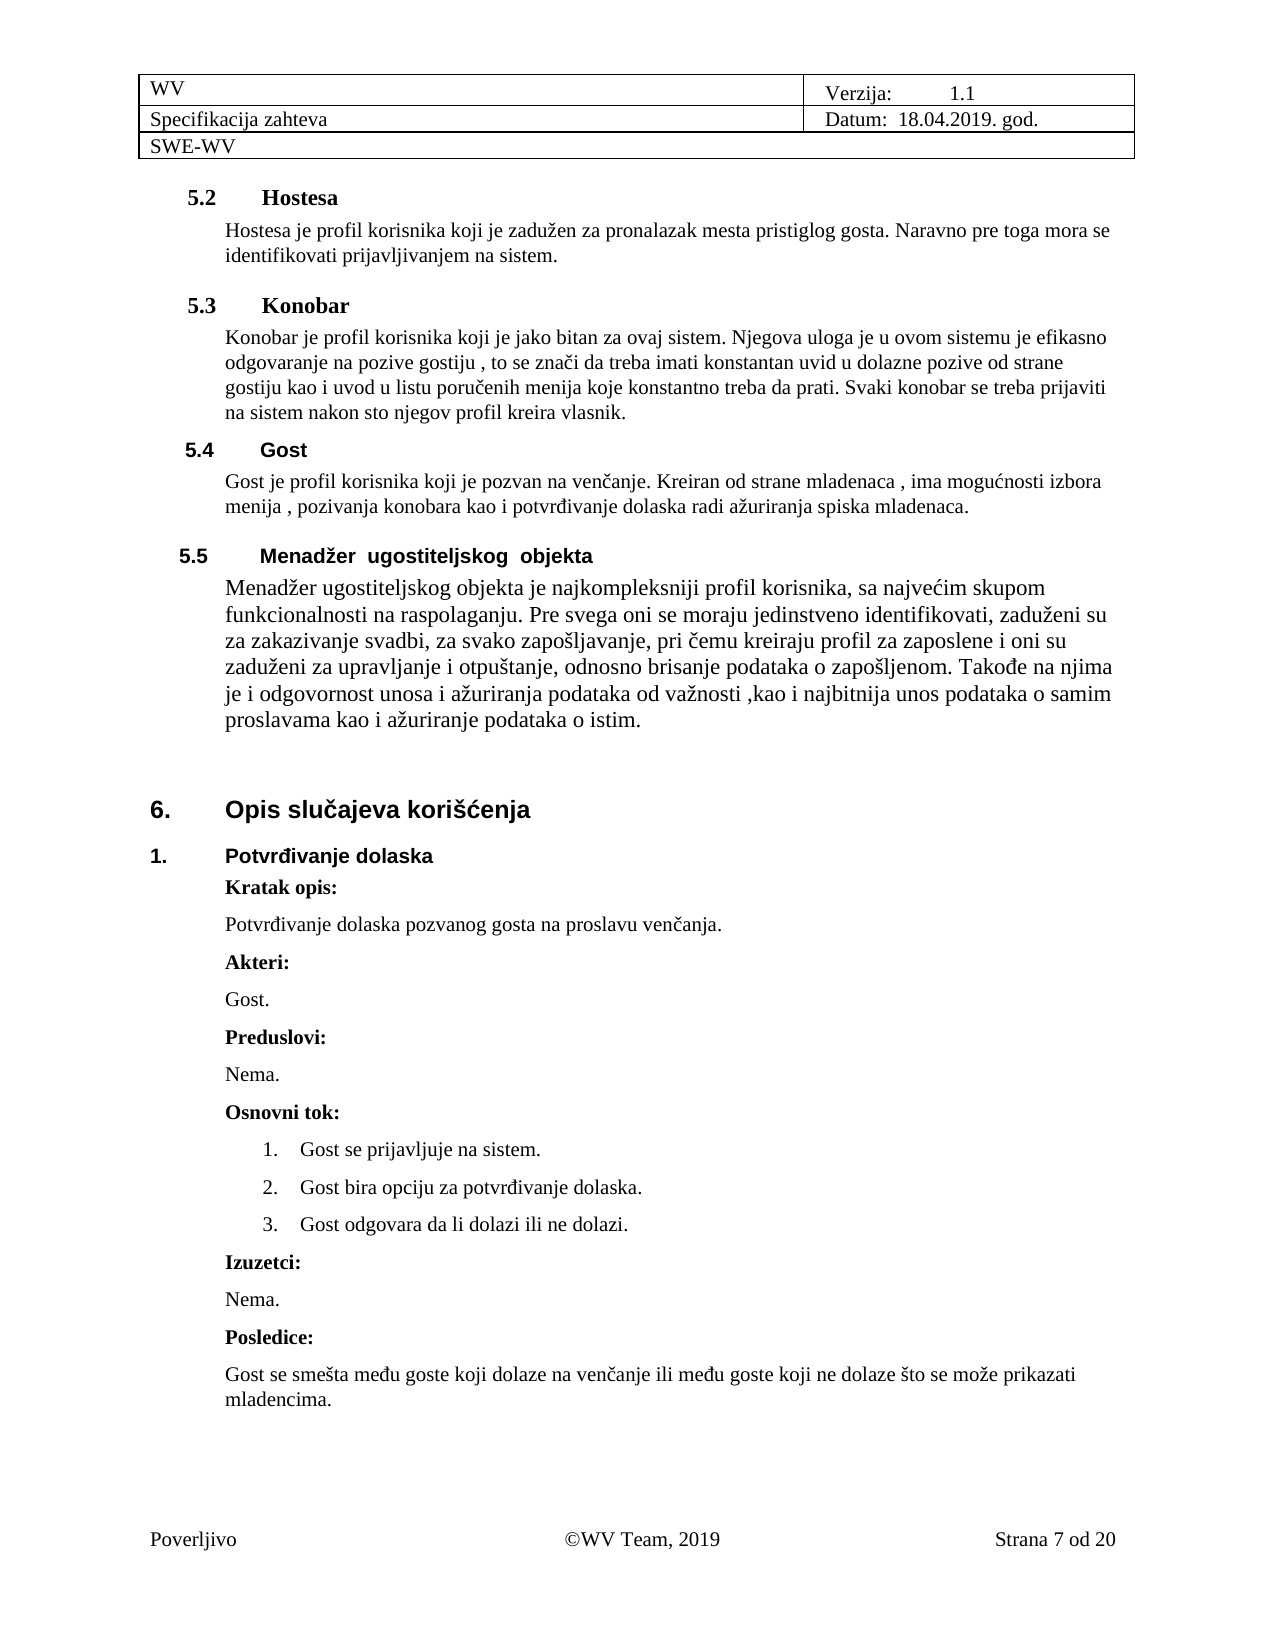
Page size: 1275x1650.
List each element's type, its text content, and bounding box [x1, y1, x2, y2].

text Osnovni tok: [225, 1099, 1125, 1124]
text Nema. [225, 1061, 1125, 1086]
text Potvrđivanje dolaska pozvanog gosta na proslavu venčanja. [225, 911, 1125, 936]
text Gost se smešta među goste koji dolaze na venčanje ili među goste koji ne dolaze što se može prikazati mladencima. [225, 1361, 1125, 1411]
text Izuzetci: [225, 1249, 1125, 1274]
text Nema. [225, 1286, 1125, 1311]
text Posledice: [225, 1324, 1125, 1349]
list Gost bira opciju za potvrđivanje dolaska. [262, 1174, 1125, 1199]
text Akteri: [225, 949, 1125, 974]
text Konobar je profil korisnika koji je jako bitan za ovaj sistem. Njegova uloga je u ovom sistemu je efikasno odgovaranje na pozive gostiju , to se znači da treba imati konstantan uvid u dolazne pozive od strane gostiju kao i uvod u listu poručenih menija koje konstantno treba da prati. Svaki konobar se treba prijaviti na sistem nakon sto njegov profil kreira vlasnik. [225, 324, 1125, 424]
text Gost je profil korisnika koji je pozvan na venčanje. Kreiran od strane mladenaca , ima mogućnosti izbora menija , pozivanja konobara kao i potvrđivanje dolaska radi ažuriranja spiska mladenaca. [225, 468, 1125, 518]
subtitle 5.3 Konobar [187, 292, 1125, 318]
text Kratak opis: [225, 874, 1125, 899]
list Gost se prijavljuje na sistem. [262, 1136, 1125, 1161]
text Preduslovi: [225, 1024, 1125, 1049]
subtitle 5.2 Hostesa [187, 184, 1125, 211]
subtitle Opis slučajeva korišćenja [150, 795, 1125, 824]
subtitle Potvrđivanje dolaska [150, 842, 1125, 867]
subtitle 5.4 Gost [150, 437, 1125, 462]
text Gost. [225, 986, 1125, 1011]
list Gost odgovara da li dolazi ili ne dolazi. [262, 1211, 1125, 1236]
text Menadžer ugostiteljskog objekta je najkompleksniji profil korisnika, sa najvećim skupom funkcionalnosti na raspolaganju. Pre svega oni se moraju jedinstveno identifikovati, zaduženi su za zakazivanje svadbi, za svako zapošljavanje, pri čemu kreiraju profil za zaposlene i oni su zaduženi za upravljanje i otpuštanje, odnosno brisanje podataka o zapošljenom. Takođe na njima je i odgovornost unosa i ažuriranja podataka od važnosti ,kao i najbitnija unos podataka o samim proslavama kao i ažuriranje podataka o istim. [225, 574, 1125, 732]
subtitle 5.5 Menadžer ugostiteljskog objekta [150, 543, 1125, 568]
text Hostesa je profil korisnika koji je zadužen za pronalazak mesta pristiglog gosta. Naravno pre toga mora se identifikovati prijavljivanjem na sistem. [225, 217, 1125, 267]
